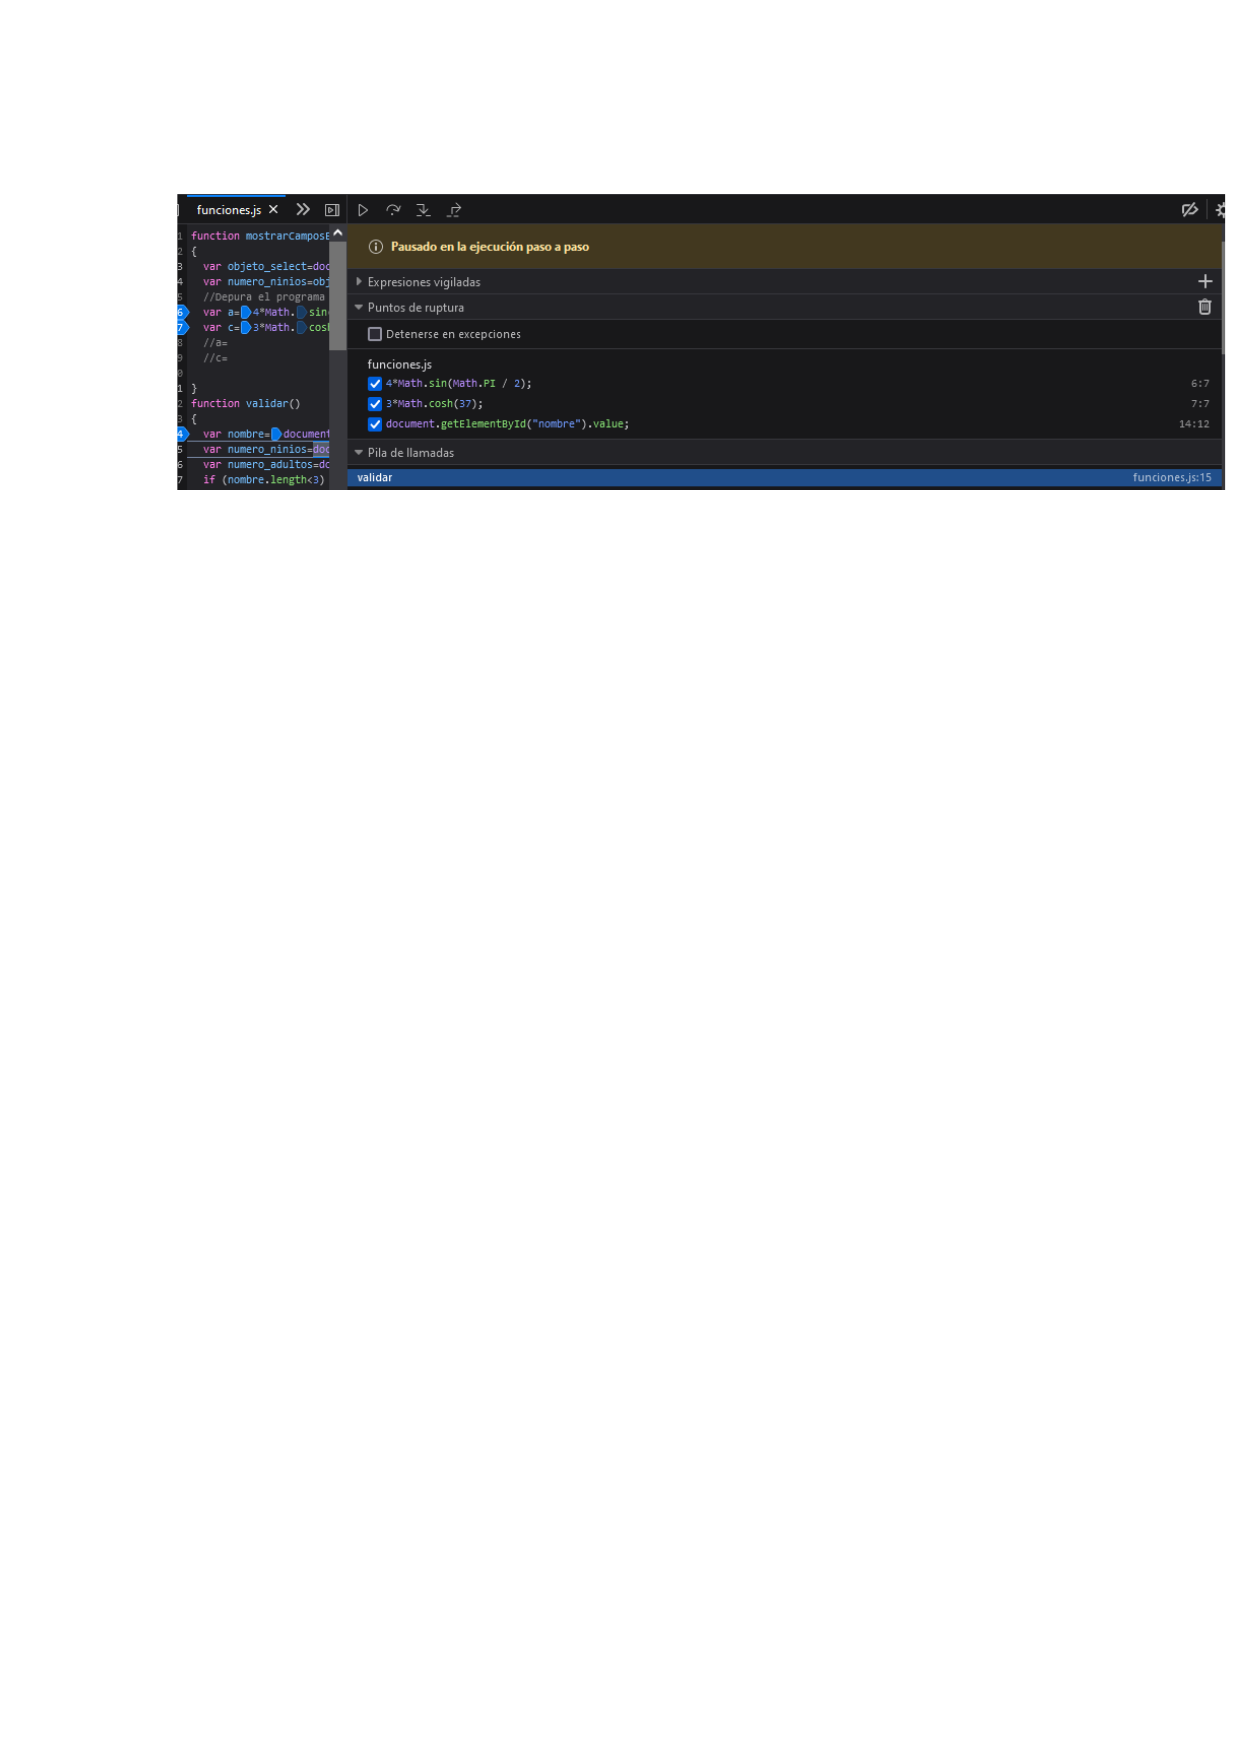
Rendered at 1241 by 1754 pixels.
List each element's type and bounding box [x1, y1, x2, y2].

picture [177, 194, 1226, 490]
